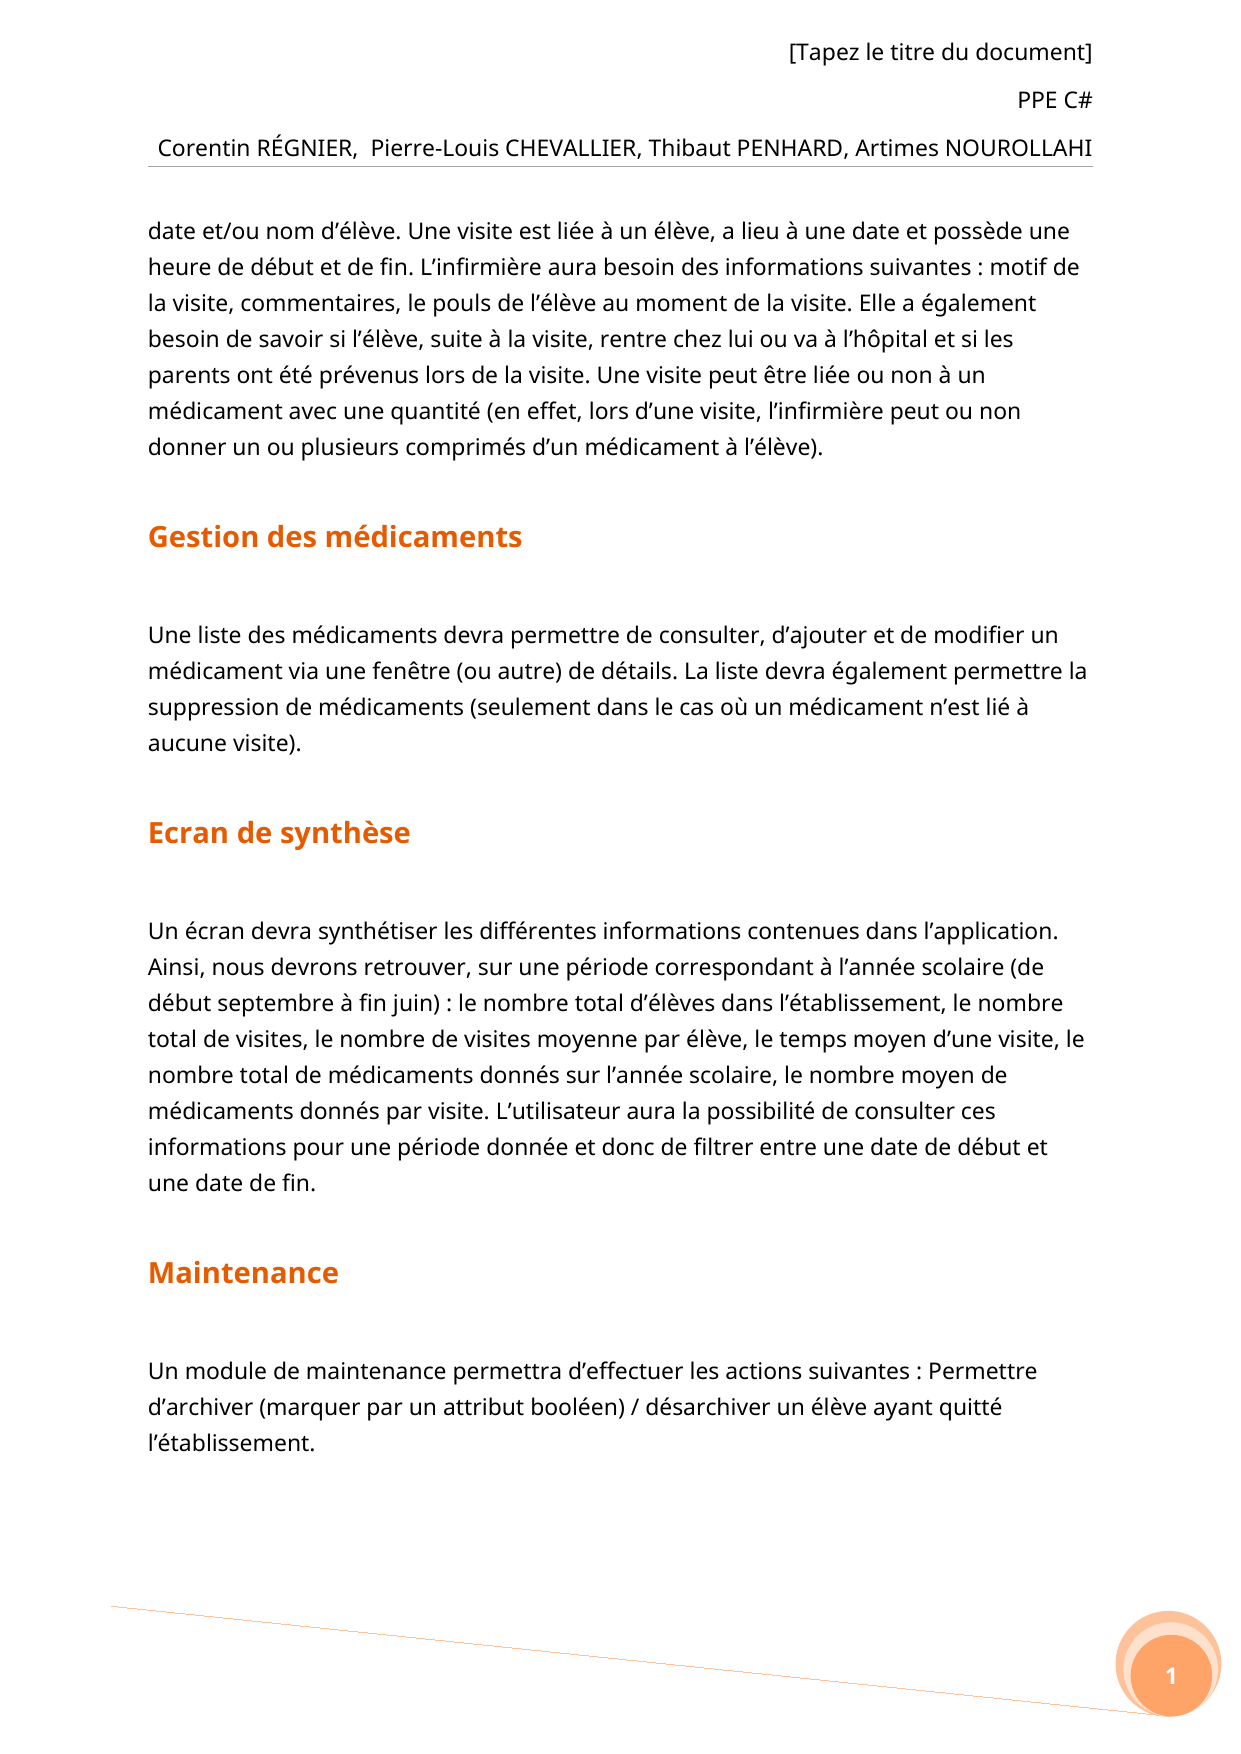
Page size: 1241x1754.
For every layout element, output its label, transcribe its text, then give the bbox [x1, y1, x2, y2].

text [148, 215, 1093, 462]
text Un écran devra synthétiser les différentes informations contenues dans l’application. Ainsi, nous devrons retrouver, sur une période correspondant à l’année scolaire (de début septembre à fin juin) : le nombre total d’élèves dans l’établissement, le nombre total de visites, le nombre de visites moyenne par élève, le temps moyen d’une visite, le nombre total de médicaments donnés sur l’année scolaire, le nombre moyen de médicaments donnés par visite. L’utilisateur aura la possibilité de consulter ces informations pour une période donnée et donc de filtrer entre une date de début et une date de fin. [148, 915, 1093, 1198]
text Une liste des médicaments devra permettre de consulter, d’ajouter et de modifier un médicament via une fenêtre (ou autre) de détails. La liste devra également permettre la suppression de médicaments (seulement dans le cas où un médicament n’est lié à aucune visite). [148, 619, 1093, 758]
text Un module de maintenance permettra d’effectuer les actions suivantes : Permettre d’archiver (marquer par un attribut booléen) / désarchiver un élève ayant quitté l’établissement. [148, 1355, 1093, 1458]
subtitle Gestion des médicaments [148, 517, 1093, 556]
subtitle Ecran de synthèse [148, 813, 1093, 852]
subtitle Maintenance [148, 1253, 1093, 1292]
